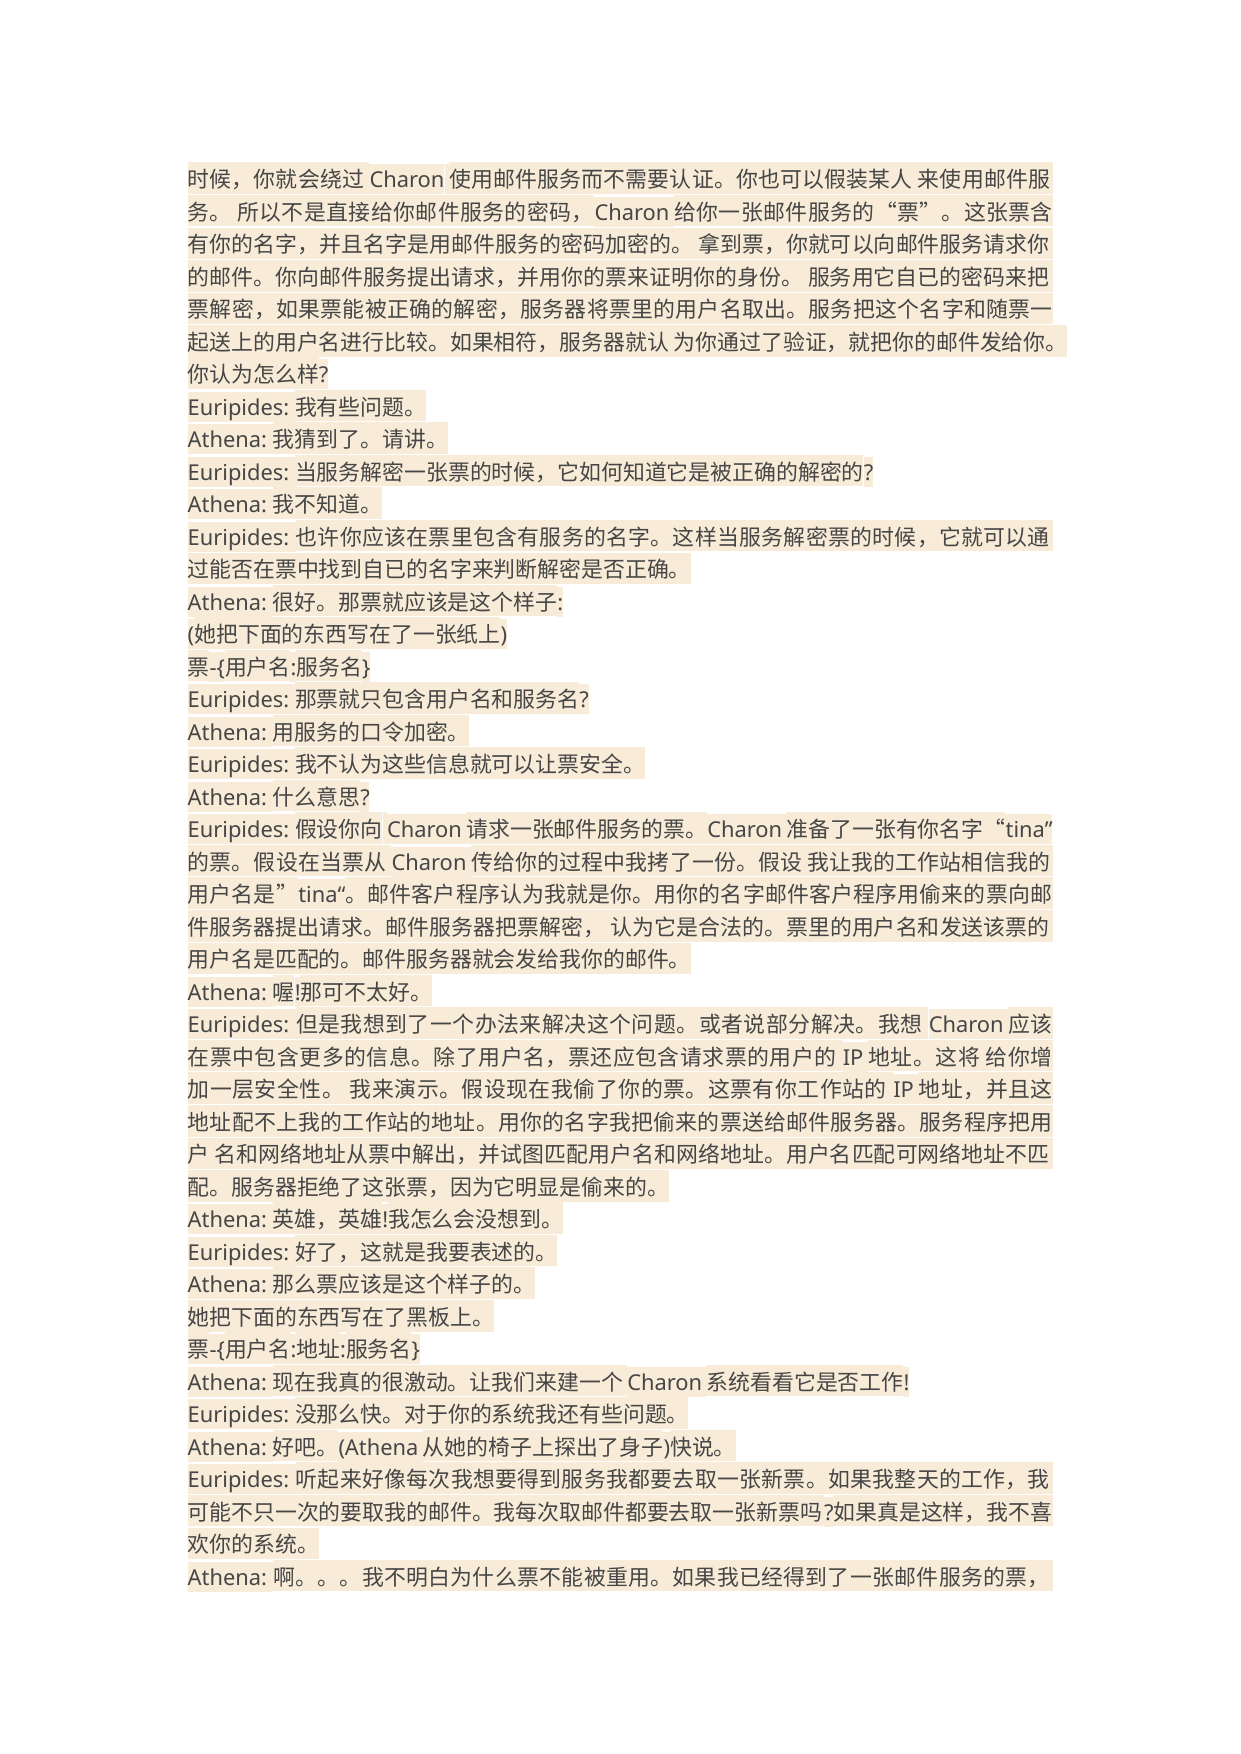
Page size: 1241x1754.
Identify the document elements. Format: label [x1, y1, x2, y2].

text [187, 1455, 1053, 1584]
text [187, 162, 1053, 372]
text [187, 357, 1053, 1462]
